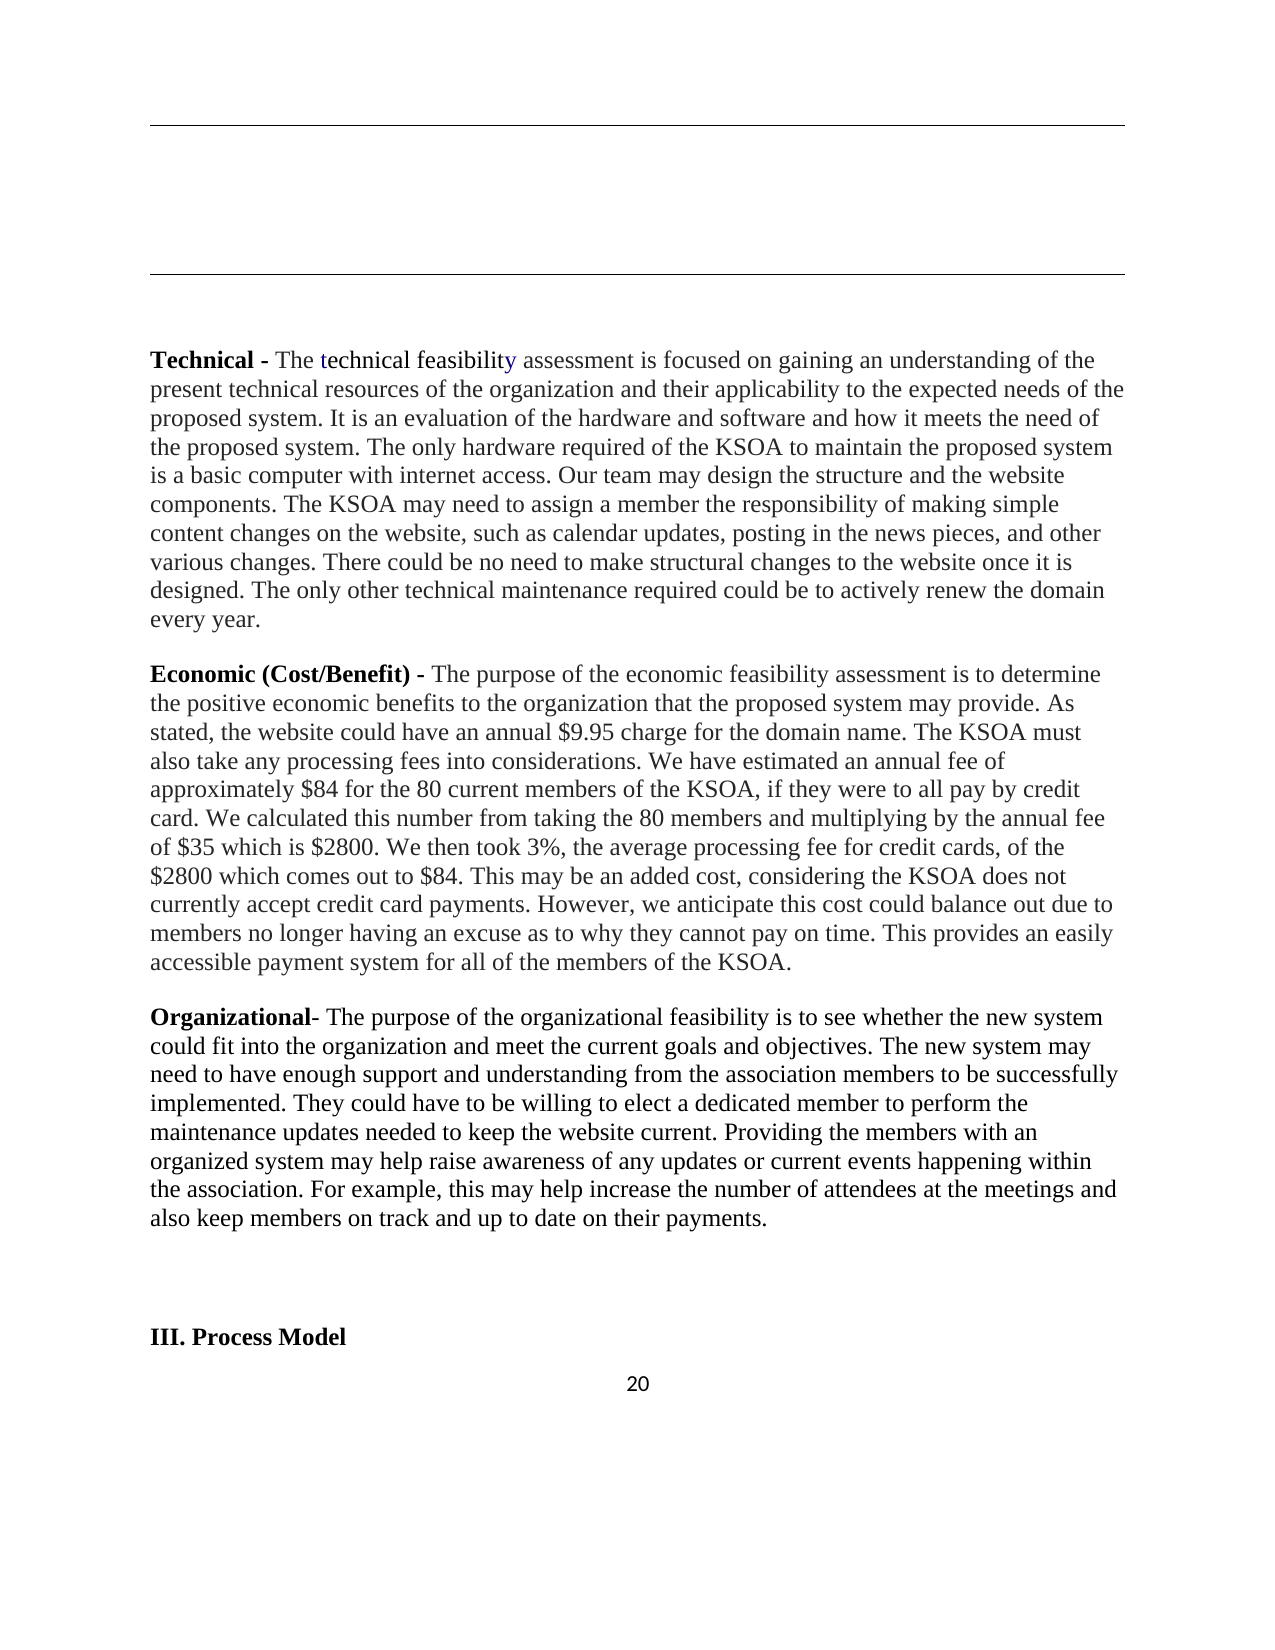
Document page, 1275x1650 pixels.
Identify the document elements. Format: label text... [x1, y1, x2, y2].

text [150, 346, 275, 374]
text Economic (Cost/Benefit) - The purpose of the economic feasibility assessment is to determine the positive economic benefits to the organization that the proposed system may provide. As stated, the website could have an annual $9.95 charge for the domain name. The KSOA must also take any processing fees into considerations. We have estimated an annual fee of approximately $84 for the 80 current members of the KSOA, if they were to all pay by credit card. We calculated this number from taking the 80 members and multiplying by the annual fee of $35 which is $2800. We then took 3%, the average processing fee for credit cards, of the $2800 which comes out to $84. This may be an added cost, considering the KSOA does not currently accept credit card payments. However, we anticipate this cost could balance out due to members no longer having an excuse as to why they cannot pay on time. This provides an easily accessible payment system for all of the members of the KSOA. [150, 659, 1125, 976]
text Organizational- The purpose of the organizational feasibility is to see whether the new system could fit into the organization and meet the current goals and objectives. The new system may need to have enough support and understanding from the association members to be successfully implemented. They could have to be willing to elect a dedicated member to perform the maintenance updates needed to keep the website current. Providing the members with an organized system may help raise awareness of any updates or current events happening within the association. For example, this may help increase the number of attendees at the meetings and also keep members on track and up to date on their payments. [150, 1002, 1125, 1232]
text Technical - The technical feasibility assessment is focused on gaining an understanding of the present technical resources of the organization and their applicability to the expected needs of the proposed system. It is an evaluation of the hardware and software and how it meets the need of the proposed system. The only hardware required of the KSOA to maintain the proposed system is a basic computer with internet access. Our team may design the structure and the website components. The KSOA may need to assign a member the responsibility of making simple content changes on the website, such as calendar updates, posting in the news pieces, and other various changes. There could be no need to make structural changes to the website once it is designed. The only other technical maintenance required could be to actively renew the domain every year. [261, 346, 1125, 633]
text III. Process Model [150, 1322, 1125, 1351]
